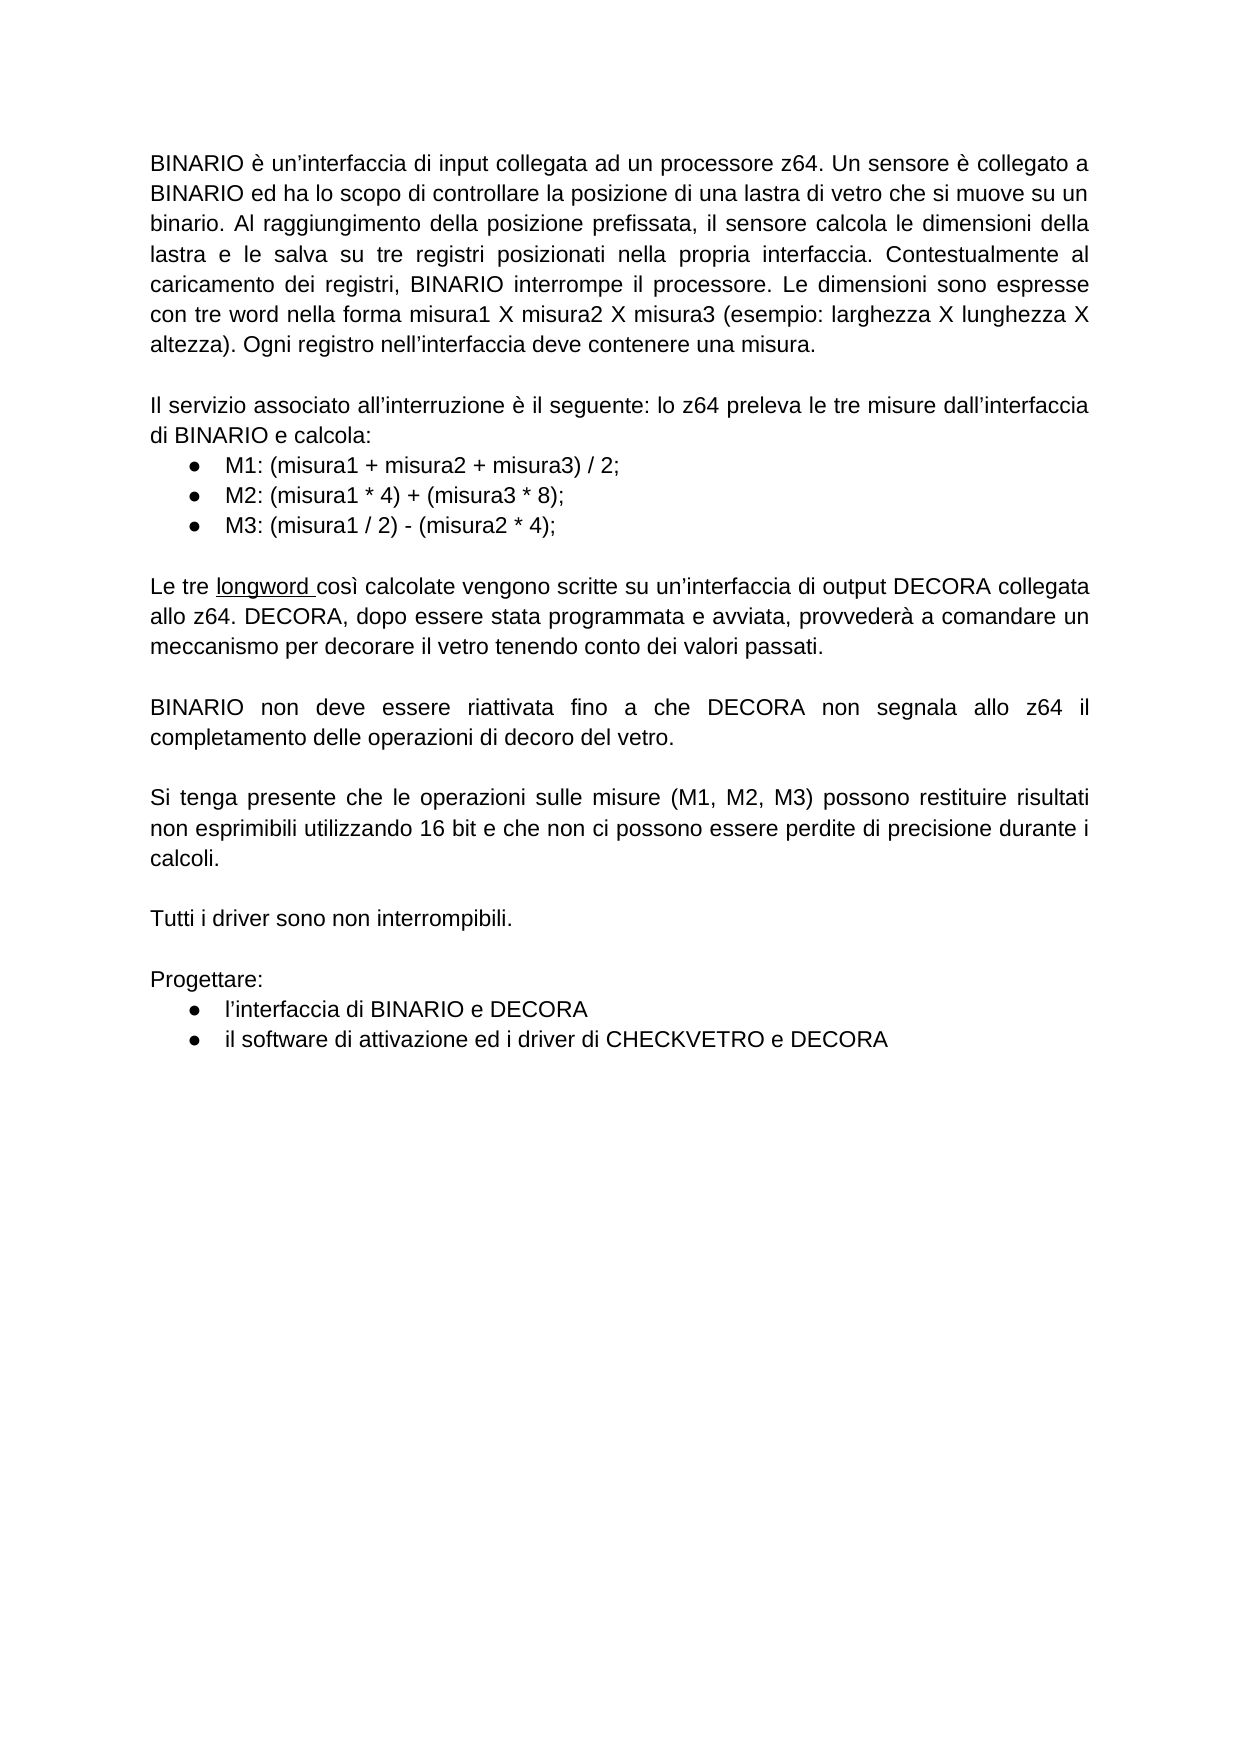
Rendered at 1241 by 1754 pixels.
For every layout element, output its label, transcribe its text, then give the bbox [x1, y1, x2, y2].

list M3: (misura1 / 2) - (misura2 * 4); [187, 512, 1090, 539]
list M2: (misura1 * 4) + (misura3 * 8); [187, 482, 1090, 509]
text Le tre longword così calcolate vengono scritte su un’interfaccia di output DECORA collegata allo z64. DECORA, dopo essere stata programmata e avviata, provvederà a comandare un meccanismo per decorare il vetro tenendo conto dei valori passati. [150, 573, 1090, 660]
list l’interfaccia di BINARIO e DECORA [187, 996, 1090, 1022]
list M1: (misura1 + misura2 + misura3) / 2; [187, 452, 1090, 478]
text Progettare: [150, 966, 1090, 992]
list il software di attivazione ed i driver di CHECKVETRO e DECORA [187, 1026, 1090, 1052]
text Tutti i driver sono non interrompibili. [150, 905, 1090, 932]
text Si tenga presente che le operazioni sulle misure (M1, M2, M3) possono restituire risultati non esprimibili utilizzando 16 bit e che non ci possono essere perdite di precisione durante i calcoli. [150, 784, 1090, 871]
text Il servizio associato all’interruzione è il seguente: lo z64 preleva le tre misure dall’interfaccia di BINARIO e calcola: [150, 392, 1090, 448]
text BINARIO non deve essere riattivata fino a che DECORA non segnala allo z64 il completamento delle operazioni di decoro del vetro. [150, 694, 1090, 750]
text BINARIO è un’interfaccia di input collegata ad un processore z64. Un sensore è collegato a BINARIO ed ha lo scopo di controllare la posizione di una lastra di vetro che si muove su un binario. Al raggiungimento della posizione prefissata, il sensore calcola le dimensioni della lastra e le salva su tre registri posizionati nella propria interfaccia. Contestualmente al caricamento dei registri, BINARIO interrompe il processore. Le dimensioni sono espresse con tre word nella forma misura1 X misura2 X misura3 (esempio: larghezza X lunghezza X altezza). Ogni registro nell’interfaccia deve contenere una misura. [150, 150, 1090, 358]
